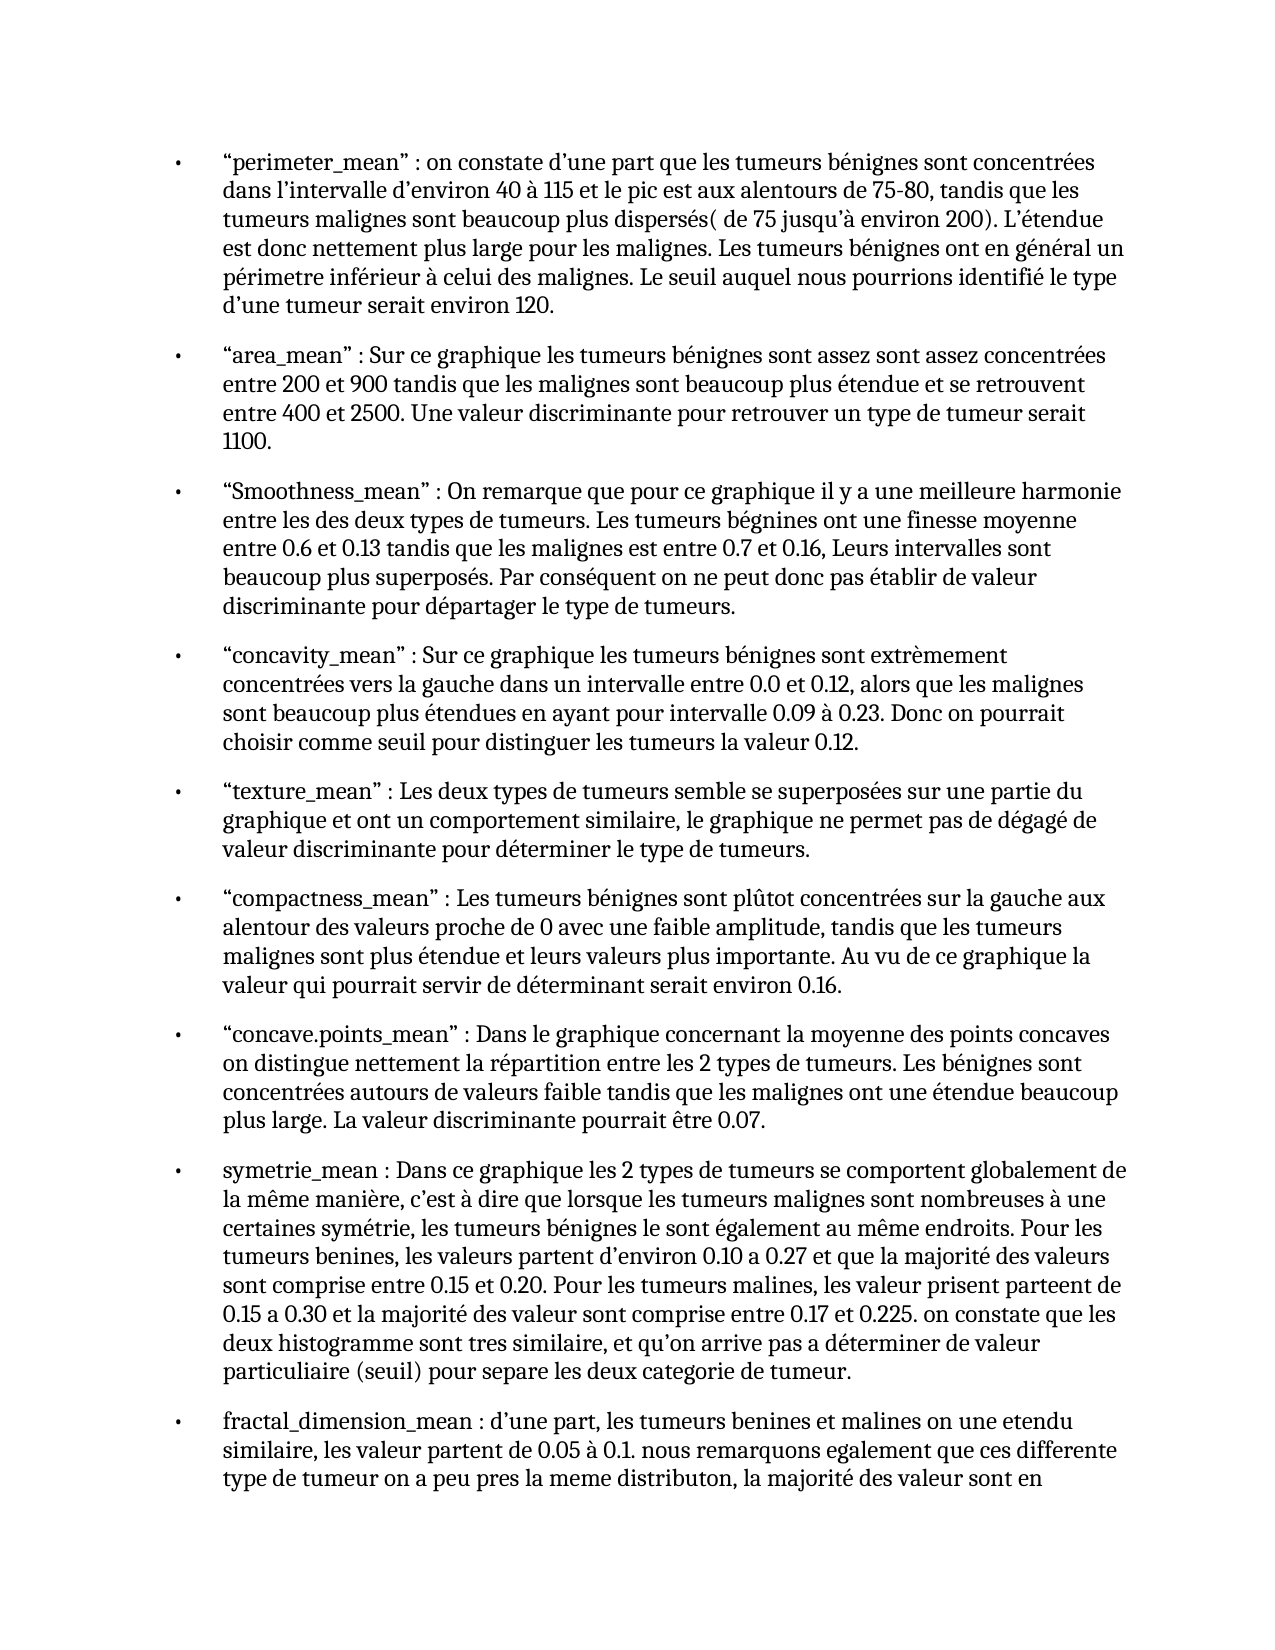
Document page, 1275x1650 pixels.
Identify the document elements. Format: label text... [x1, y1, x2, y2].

list “Smoothness_mean” : On remarque que pour ce graphique il y a une meilleure harmonie entre les des deux types de tumeurs. Les tumeurs bégnines ont une finesse moyenne entre 0.6 et 0.13 tandis que les malignes est entre 0.7 et 0.16, Leurs intervalles sont beaucoup plus superposés. Par conséquent on ne peut donc pas établir de valeur discriminante pour départager le type de tumeurs. [173, 477, 1127, 621]
list symetrie_mean : Dans ce graphique les 2 types de tumeurs se comportent globalement de la même manière, c’est à dire que lorsque les tumeurs malignes sont nombreuses à une certaines symétrie, les tumeurs bénignes le sont également au même endroits. Pour les tumeurs benines, les valeurs partent d’environ 0.10 a 0.27 et que la majorité des valeurs sont comprise entre 0.15 et 0.20. Pour les tumeurs malines, les valeur prisent parteent de 0.15 a 0.30 et la majorité des valeur sont comprise entre 0.17 et 0.225. on constate que les deux histogramme sont tres similaire, et qu’on arrive pas a déterminer de valeur particuliaire (seuil) pour separe les deux categorie de tumeur. [173, 1156, 1127, 1386]
list “compactness_mean” : Les tumeurs bénignes sont plûtot concentrées sur la gauche aux alentour des valeurs proche de 0 avec une faible amplitude, tandis que les tumeurs malignes sont plus étendue et leurs valeurs plus importante. Au vu de ce graphique la valeur qui pourrait servir de déterminant serait environ 0.16. [173, 884, 1127, 999]
list “perimeter_mean” : on constate d’une part que les tumeurs bénignes sont concentrées dans l’intervalle d’environ 40 à 115 et le pic est aux alentours de 75-80, tandis que les tumeurs malignes sont beaucoup plus dispersés( de 75 jusqu’à environ 200). L’étendue est donc nettement plus large pour les malignes. Les tumeurs bénignes ont en général un périmetre inférieur à celui des malignes. Le seuil auquel nous pourrions identifié le type d’une tumeur serait environ 120. [173, 148, 1127, 320]
list “concavity_mean” : Sur ce graphique les tumeurs bénignes sont extrèmement concentrées vers la gauche dans un intervalle entre 0.0 et 0.12, alors que les malignes sont beaucoup plus étendues en ayant pour intervalle 0.09 à 0.23. Donc on pourrait choisir comme seuil pour distinguer les tumeurs la valeur 0.12. [173, 641, 1127, 756]
list “area_mean” : Sur ce graphique les tumeurs bénignes sont assez sont assez concentrées entre 200 et 900 tandis que les malignes sont beaucoup plus étendue et se retrouvent entre 400 et 2500. Une valeur discriminante pour retrouver un type de tumeur serait 1100. [173, 341, 1127, 456]
list “concave.points_mean” : Dans le graphique concernant la moyenne des points concaves on distingue nettement la répartition entre les 2 types de tumeurs. Les bénignes sont concentrées autours de valeurs faible tandis que les malignes ont une étendue beaucoup plus large. La valeur discriminante pourrait être 0.07. [173, 1020, 1127, 1135]
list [173, 1407, 1127, 1493]
list “texture_mean” : Les deux types de tumeurs semble se superposées sur une partie du graphique et ont un comportement similaire, le graphique ne permet pas de dégagé de valeur discriminante pour déterminer le type de tumeurs. [173, 777, 1127, 863]
